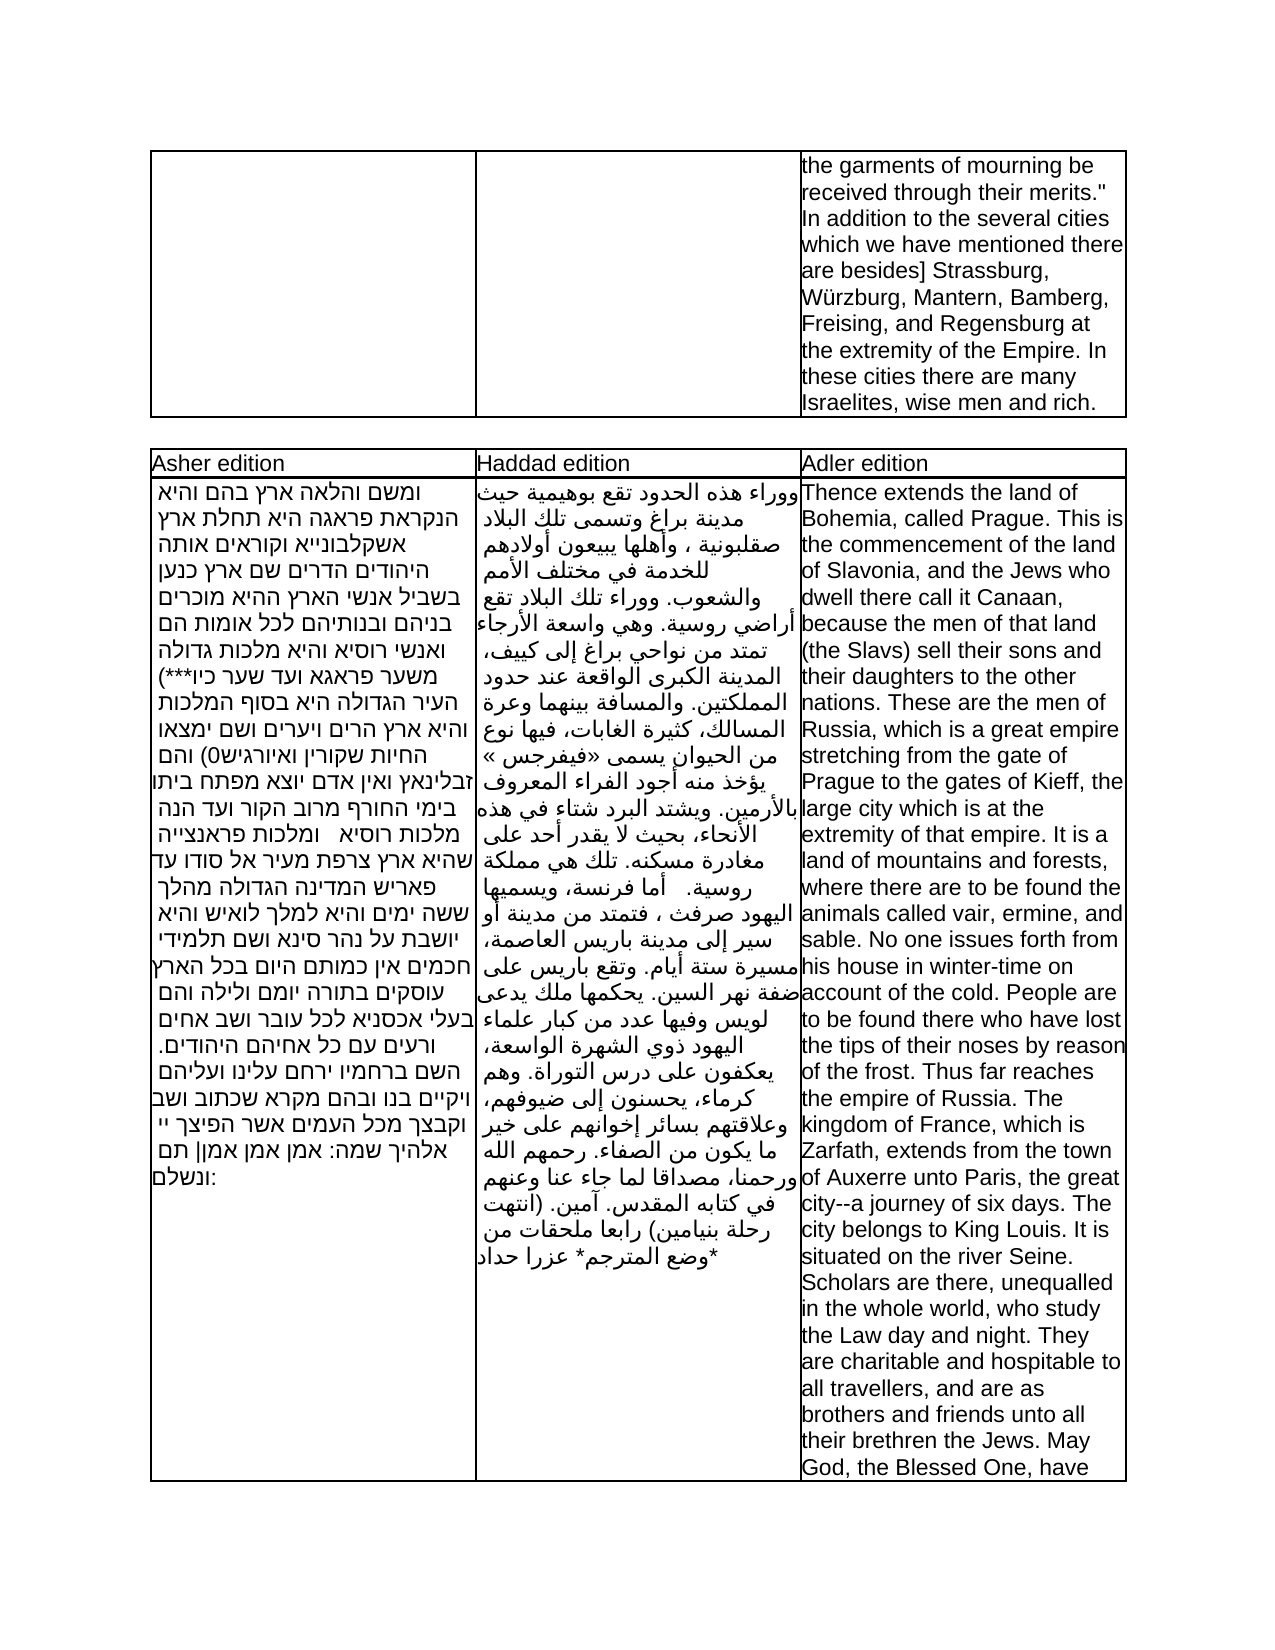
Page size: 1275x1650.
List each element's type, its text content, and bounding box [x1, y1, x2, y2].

table_header Haddad edition [477, 450, 800, 476]
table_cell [152, 152, 475, 416]
table_header Asher edition [152, 450, 475, 476]
table_header Adler edition [802, 450, 1125, 476]
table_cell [152, 479, 475, 1480]
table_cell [802, 152, 1125, 416]
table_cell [477, 152, 800, 416]
